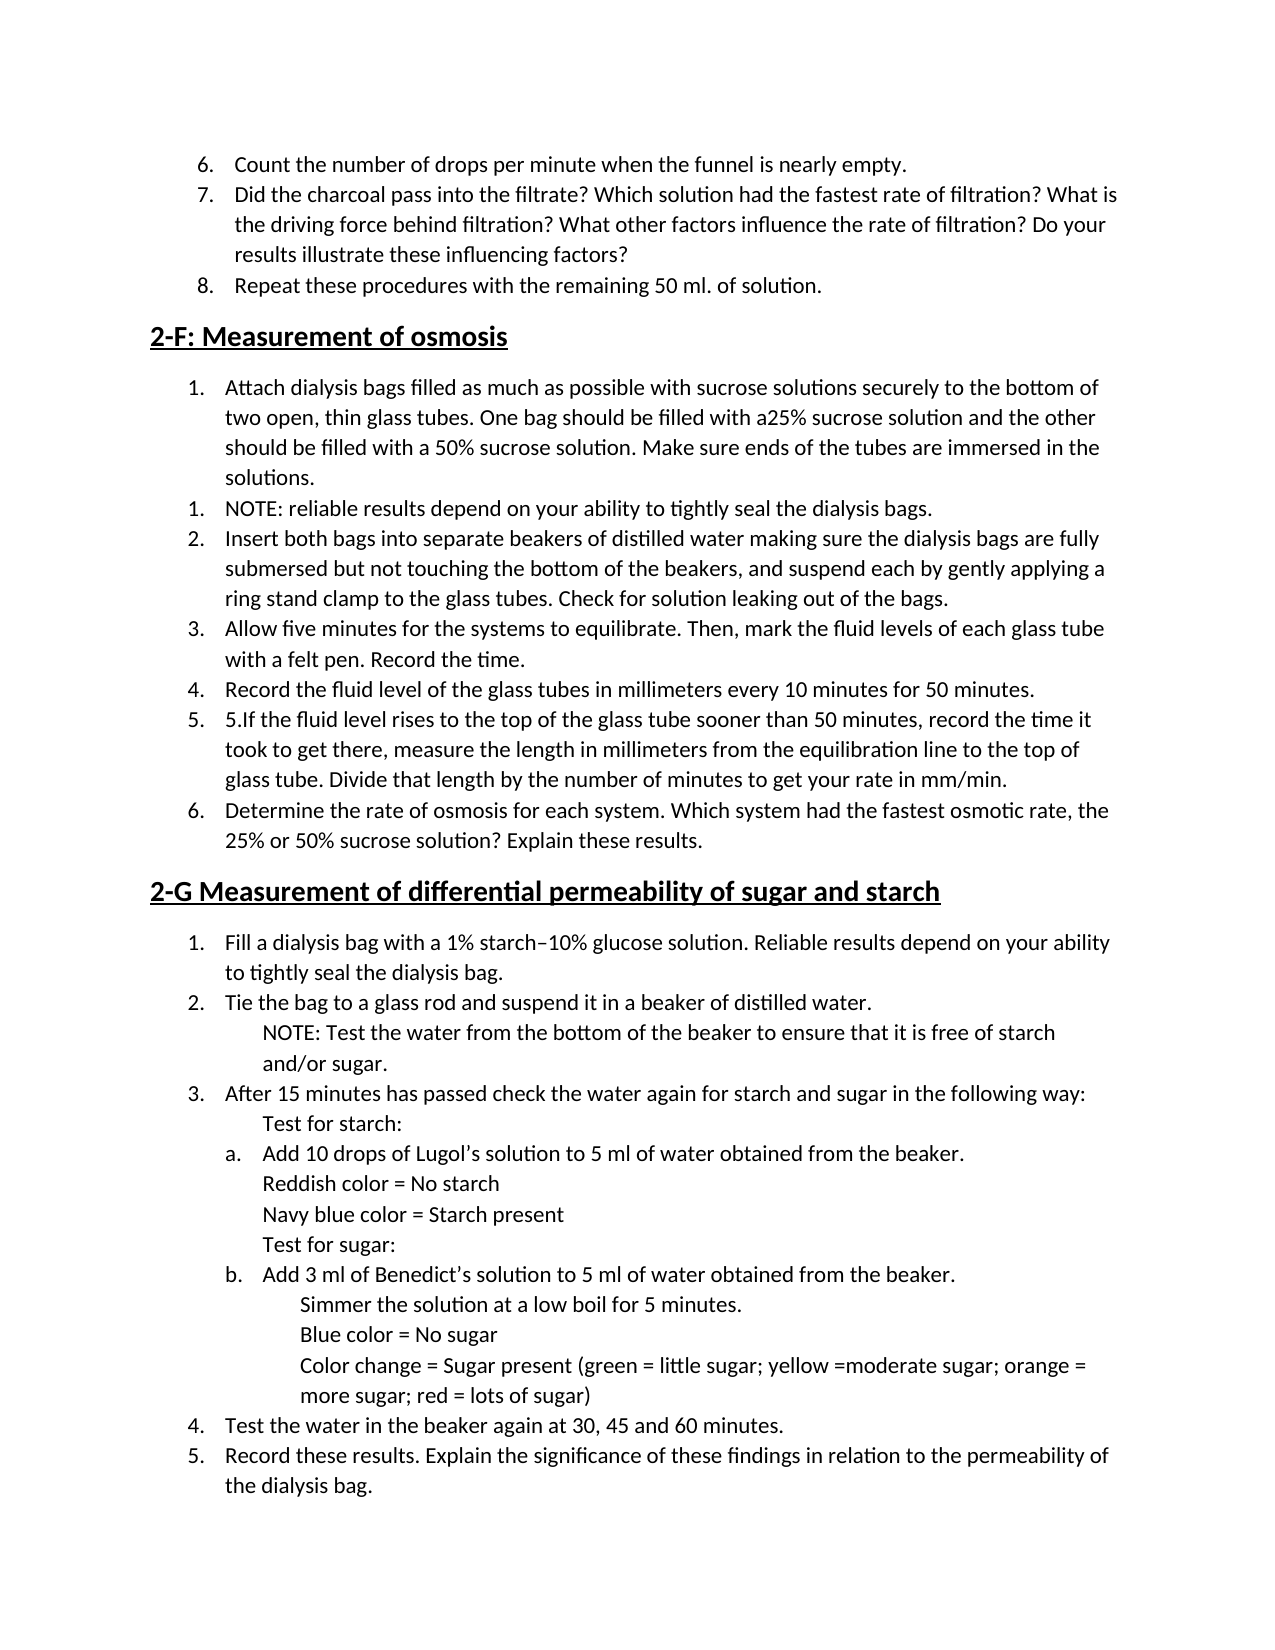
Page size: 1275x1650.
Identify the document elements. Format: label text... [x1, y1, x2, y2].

list Simmer the solution at a low boil for 5 minutes. [300, 1290, 1125, 1318]
text 2-F: Measurement of osmosis [150, 318, 1125, 353]
list NOTE: reliable results depend on your ability to tightly seal the dialysis bags. [187, 494, 1125, 522]
list Fill a dialysis bag with a 1% starch–10% glucose solution. Reliable results depend on your ability to tightly seal the dialysis bag. [187, 928, 1125, 986]
list Tie the bag to a glass rod and suspend it in a beaker of distilled water. [187, 988, 1125, 1016]
list Insert both bags into separate beakers of distilled water making sure the dialysis bags are fully submersed but not touching the bottom of the beakers, and suspend each by gently applying a ring stand clamp to the glass tubes. Check for solution leaking out of the bags. [187, 524, 1125, 612]
list Add 10 drops of Lugol’s solution to 5 ml of water obtained from the beaker. [225, 1139, 1125, 1167]
list Color change = Sugar present (green = little sugar; yellow =moderate sugar; orange = more sugar; red = lots of sugar) [300, 1351, 1125, 1409]
list Record these results. Explain the significance of these findings in relation to the permeability of the dialysis bag. [187, 1441, 1125, 1500]
list Reddish color = No starch [262, 1169, 1125, 1198]
list Test for sugar: [262, 1230, 1125, 1258]
list Blue color = No sugar [300, 1321, 1125, 1349]
list Did the charcoal pass into the filtrate? Which solution had the fastest rate of filtration? What is the driving force behind filtration? What other factors influence the rate of filtration? Do your results illustrate these influencing factors? [197, 180, 1125, 269]
list Allow five minutes for the systems to equilibrate. Then, mark the fluid levels of each glass tube with a felt pen. Record the time. [187, 614, 1125, 673]
list Repeat these procedures with the remaining 50 ml. of solution. [197, 271, 1125, 299]
list Navy blue color = Starch present [262, 1200, 1125, 1228]
list Test the water in the beaker again at 30, 45 and 60 minutes. [187, 1411, 1125, 1439]
list Test for starch: [262, 1109, 1125, 1137]
list Determine the rate of osmosis for each system. Which system had the fastest osmotic rate, the 25% or 50% sucrose solution? Explain these results. [187, 796, 1125, 854]
list Add 3 ml of Benedict’s solution to 5 ml of water obtained from the beaker. [225, 1260, 1125, 1288]
list Count the number of drops per minute when the funnel is nearly empty. [197, 150, 1125, 178]
list NOTE: Test the water from the bottom of the beaker to ensure that it is free of starch and/or sugar. [262, 1018, 1125, 1077]
list Record the fluid level of the glass tubes in millimeters every 10 minutes for 50 minutes. [187, 675, 1125, 703]
list 5.If the fluid level rises to the top of the glass tube sooner than 50 minutes, record the time it took to get there, measure the length in millimeters from the equilibration line to the top of glass tube. Divide that length by the number of minutes to get your rate in mm/min. [187, 705, 1125, 793]
list After 15 minutes has passed check the water again for starch and sugar in the following way: [187, 1079, 1125, 1107]
text 2-G Measurement of differential permeability of sugar and starch [150, 873, 1125, 908]
list Attach dialysis bags filled as much as possible with sucrose solutions securely to the bottom of two open, thin glass tubes. One bag should be filled with a25% sucrose solution and the other should be filled with a 50% sucrose solution. Make sure ends of the tubes are immersed in the solutions. [187, 373, 1125, 491]
